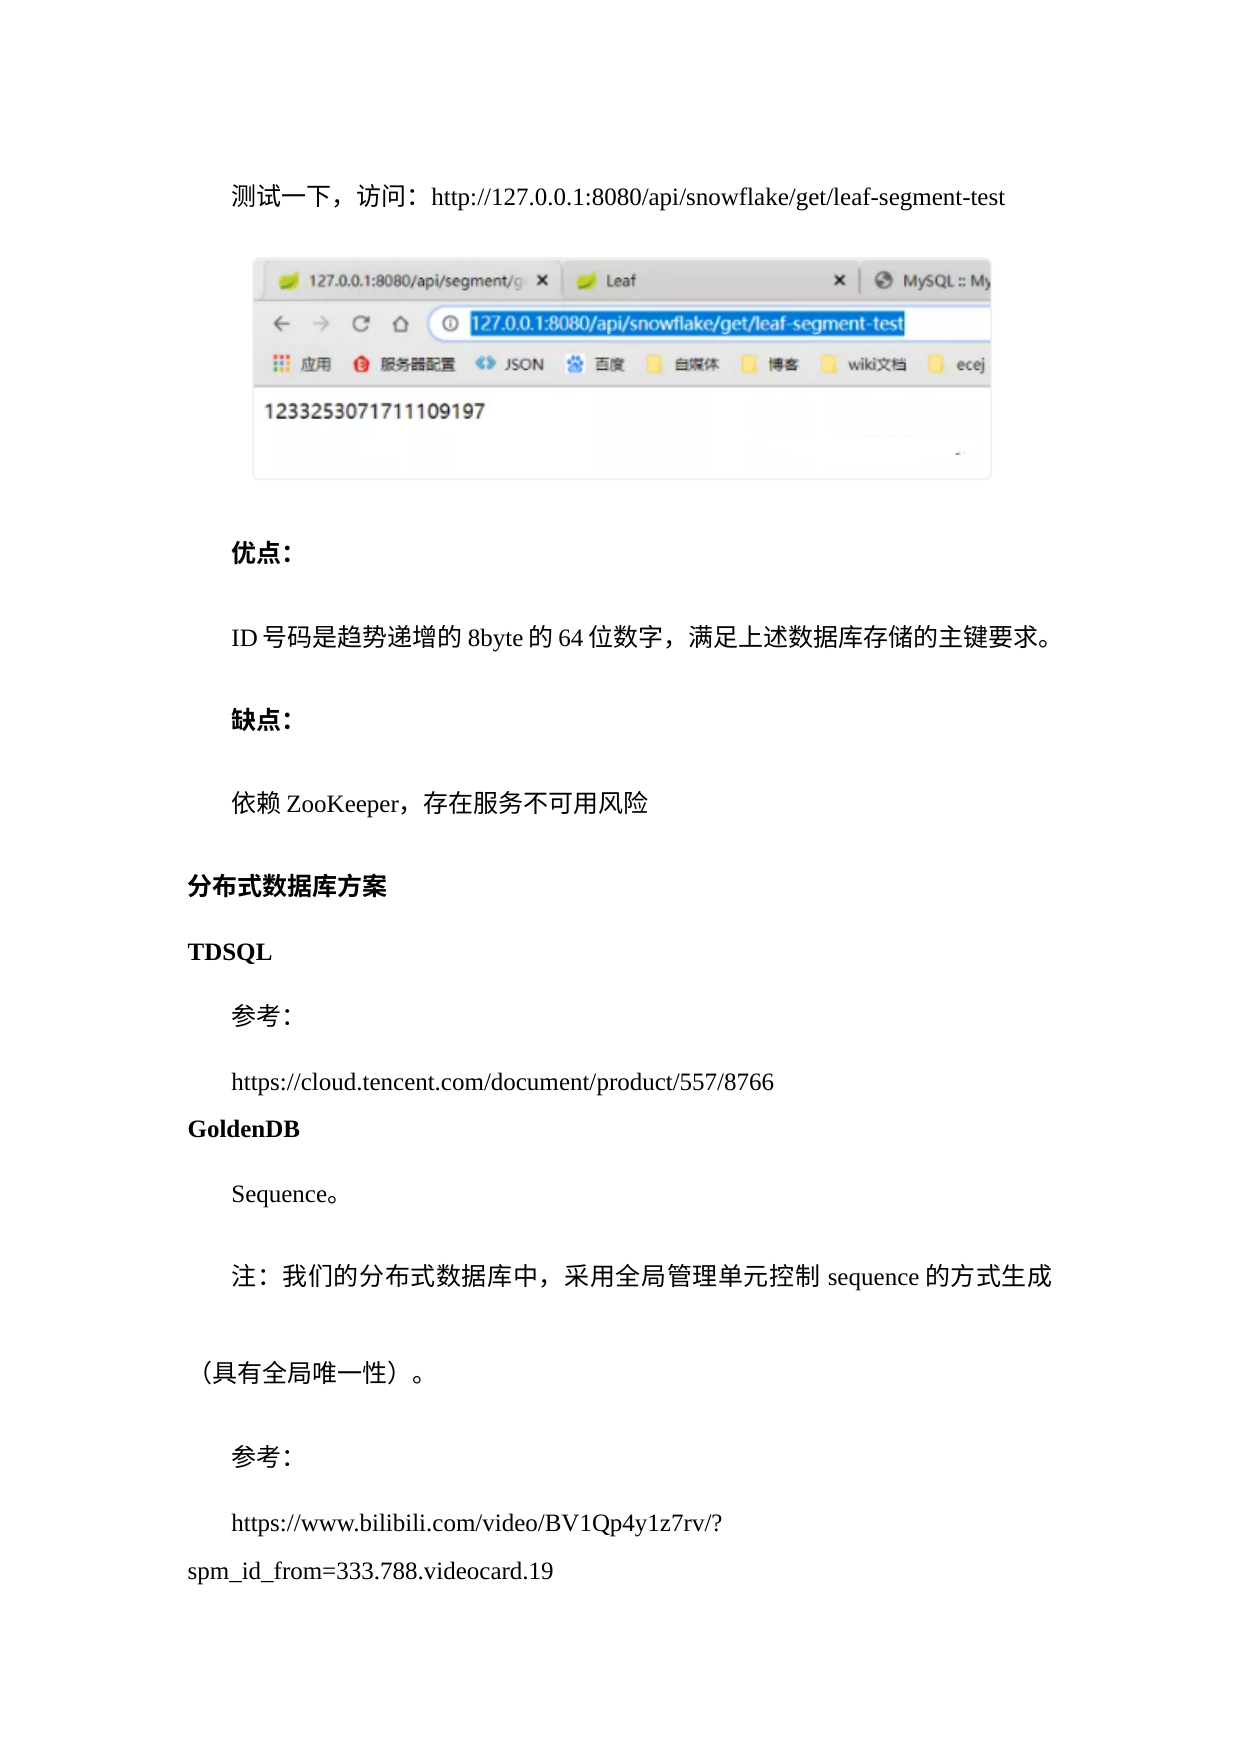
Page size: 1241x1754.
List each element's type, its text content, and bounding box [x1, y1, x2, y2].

picture [226, 245, 1014, 488]
text 优点： [187, 519, 1053, 584]
text 缺点： [187, 686, 1053, 751]
subtitle TDSQL [187, 935, 1053, 968]
subtitle 分布式数据库方案 [187, 852, 1053, 917]
text 注：我们的分布式数据库中，采用全局管理单元控制sequence的方式生成（具有全局唯一性）。 [187, 1242, 1053, 1404]
text 参考： [187, 1423, 1053, 1488]
text 测试一下，访问：http://127.0.0.1:8080/api/snowflake/get/leaf-segment-test [187, 162, 1053, 227]
text https://www.bilibili.com/video/BV1Qp4y1z7rv/?spm_id_from=333.788.videocard.19 [187, 1506, 1053, 1587]
text Sequence。 [187, 1159, 1053, 1224]
text https://cloud.tencent.com/document/product/557/8766 [187, 1065, 1053, 1098]
text ID号码是趋势递增的8byte的64位数字，满足上述数据库存储的主键要求。 [187, 603, 1053, 668]
text 参考： [187, 982, 1053, 1047]
text 依赖ZooKeeper，存在服务不可用风险 [187, 769, 1053, 834]
subtitle GoldenDB [187, 1112, 1053, 1144]
